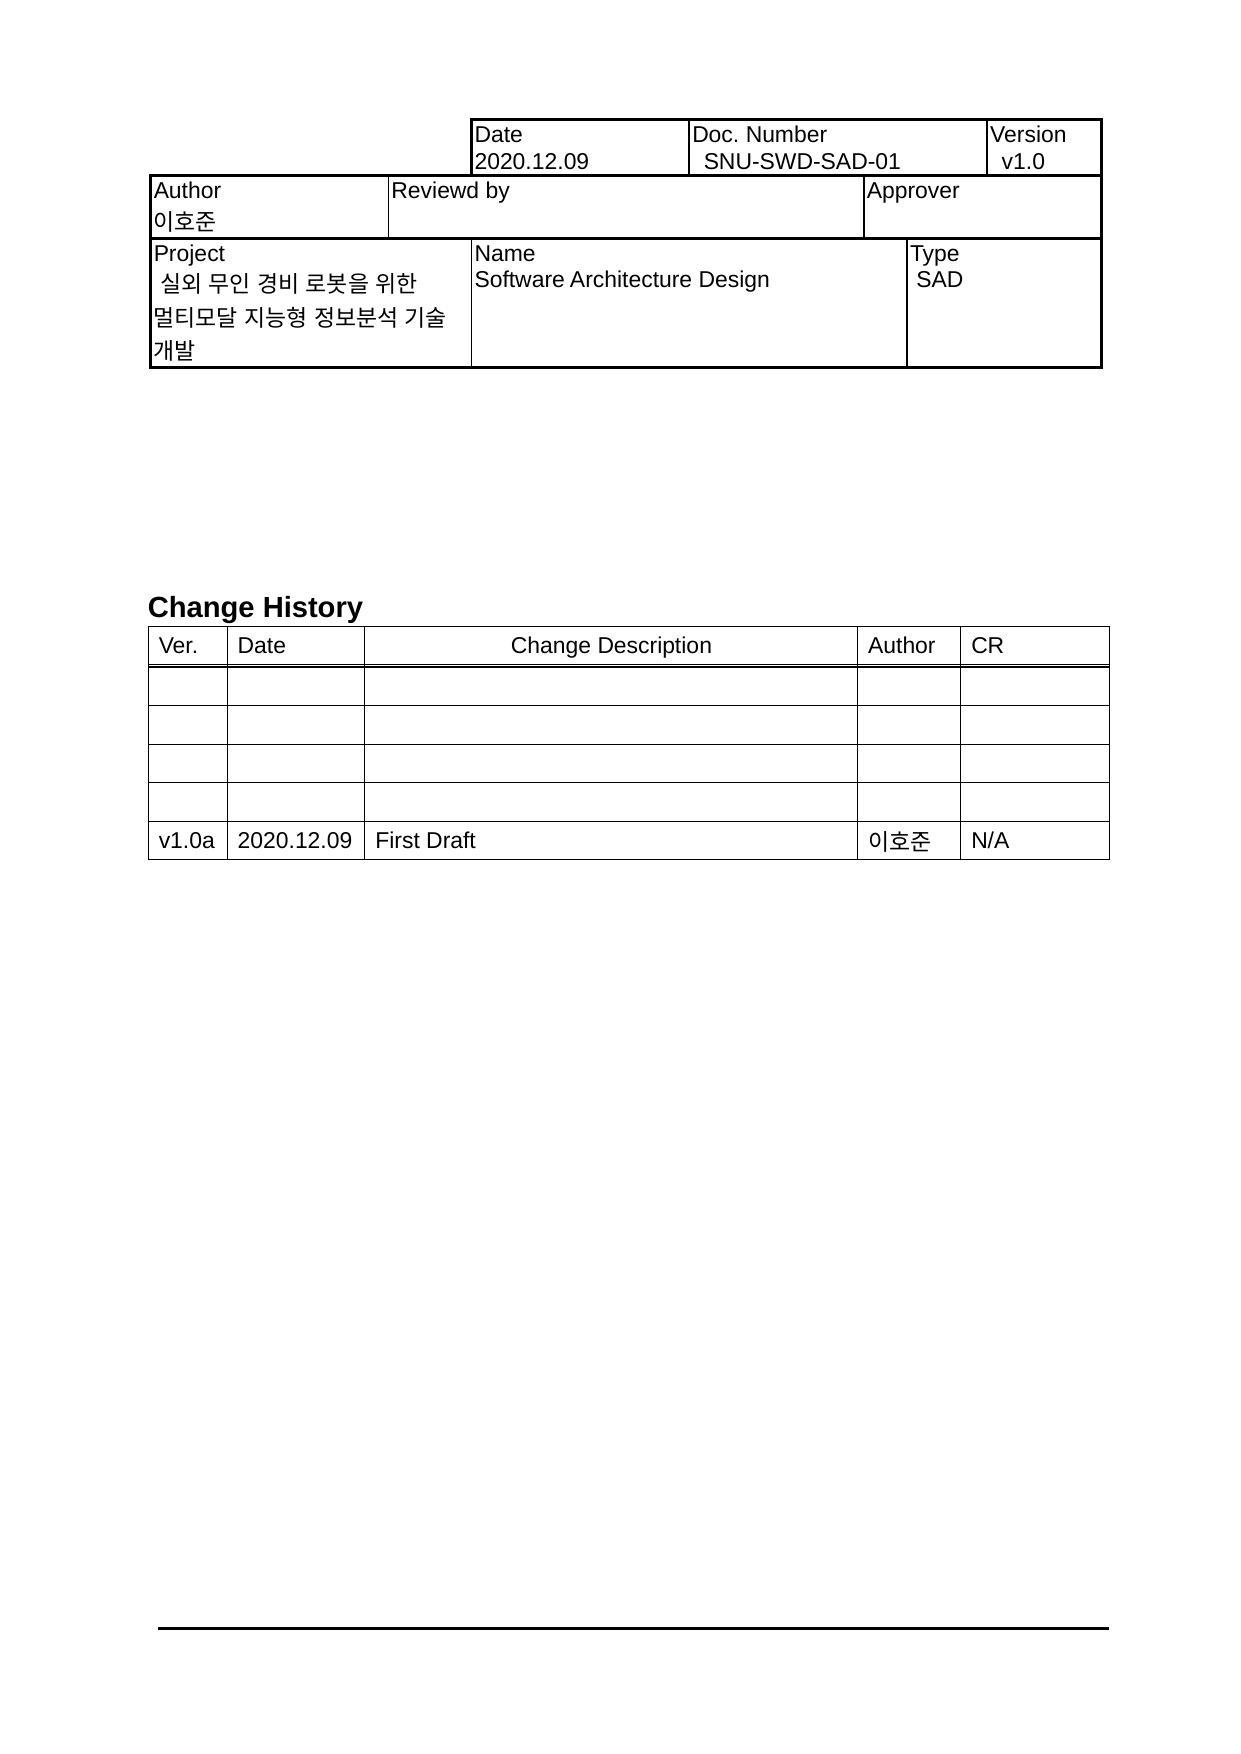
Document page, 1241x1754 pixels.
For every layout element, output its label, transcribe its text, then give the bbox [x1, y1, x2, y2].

table_cell [228, 668, 364, 705]
table_cell [961, 668, 1109, 705]
table_cell [149, 706, 227, 743]
table_header Date [228, 627, 364, 664]
table_header CR [961, 627, 1109, 664]
table_cell [365, 668, 857, 705]
table_cell v1.0a [149, 822, 227, 859]
table_cell [858, 783, 960, 821]
table_cell [961, 745, 1109, 782]
table_cell [228, 783, 364, 821]
table_cell [961, 706, 1109, 743]
table_cell 이호준 [858, 822, 960, 859]
text Change History [148, 588, 1092, 626]
table_cell 2020.12.09 [228, 822, 364, 859]
table_cell [365, 706, 857, 743]
table_cell [858, 745, 960, 782]
table_cell [961, 783, 1109, 821]
table_cell [365, 745, 857, 782]
table_cell [149, 668, 227, 705]
table_cell [149, 783, 227, 821]
table_cell [228, 706, 364, 743]
table_cell [228, 745, 364, 782]
table_header Author [858, 627, 960, 664]
table_cell N/A [961, 822, 1109, 859]
table_cell [365, 783, 857, 821]
table_cell [858, 668, 960, 705]
table_cell First Draft [365, 822, 857, 859]
table_header Change Description [365, 627, 857, 664]
table_header Ver. [149, 627, 227, 664]
table_cell [858, 706, 960, 743]
table_cell [149, 745, 227, 782]
